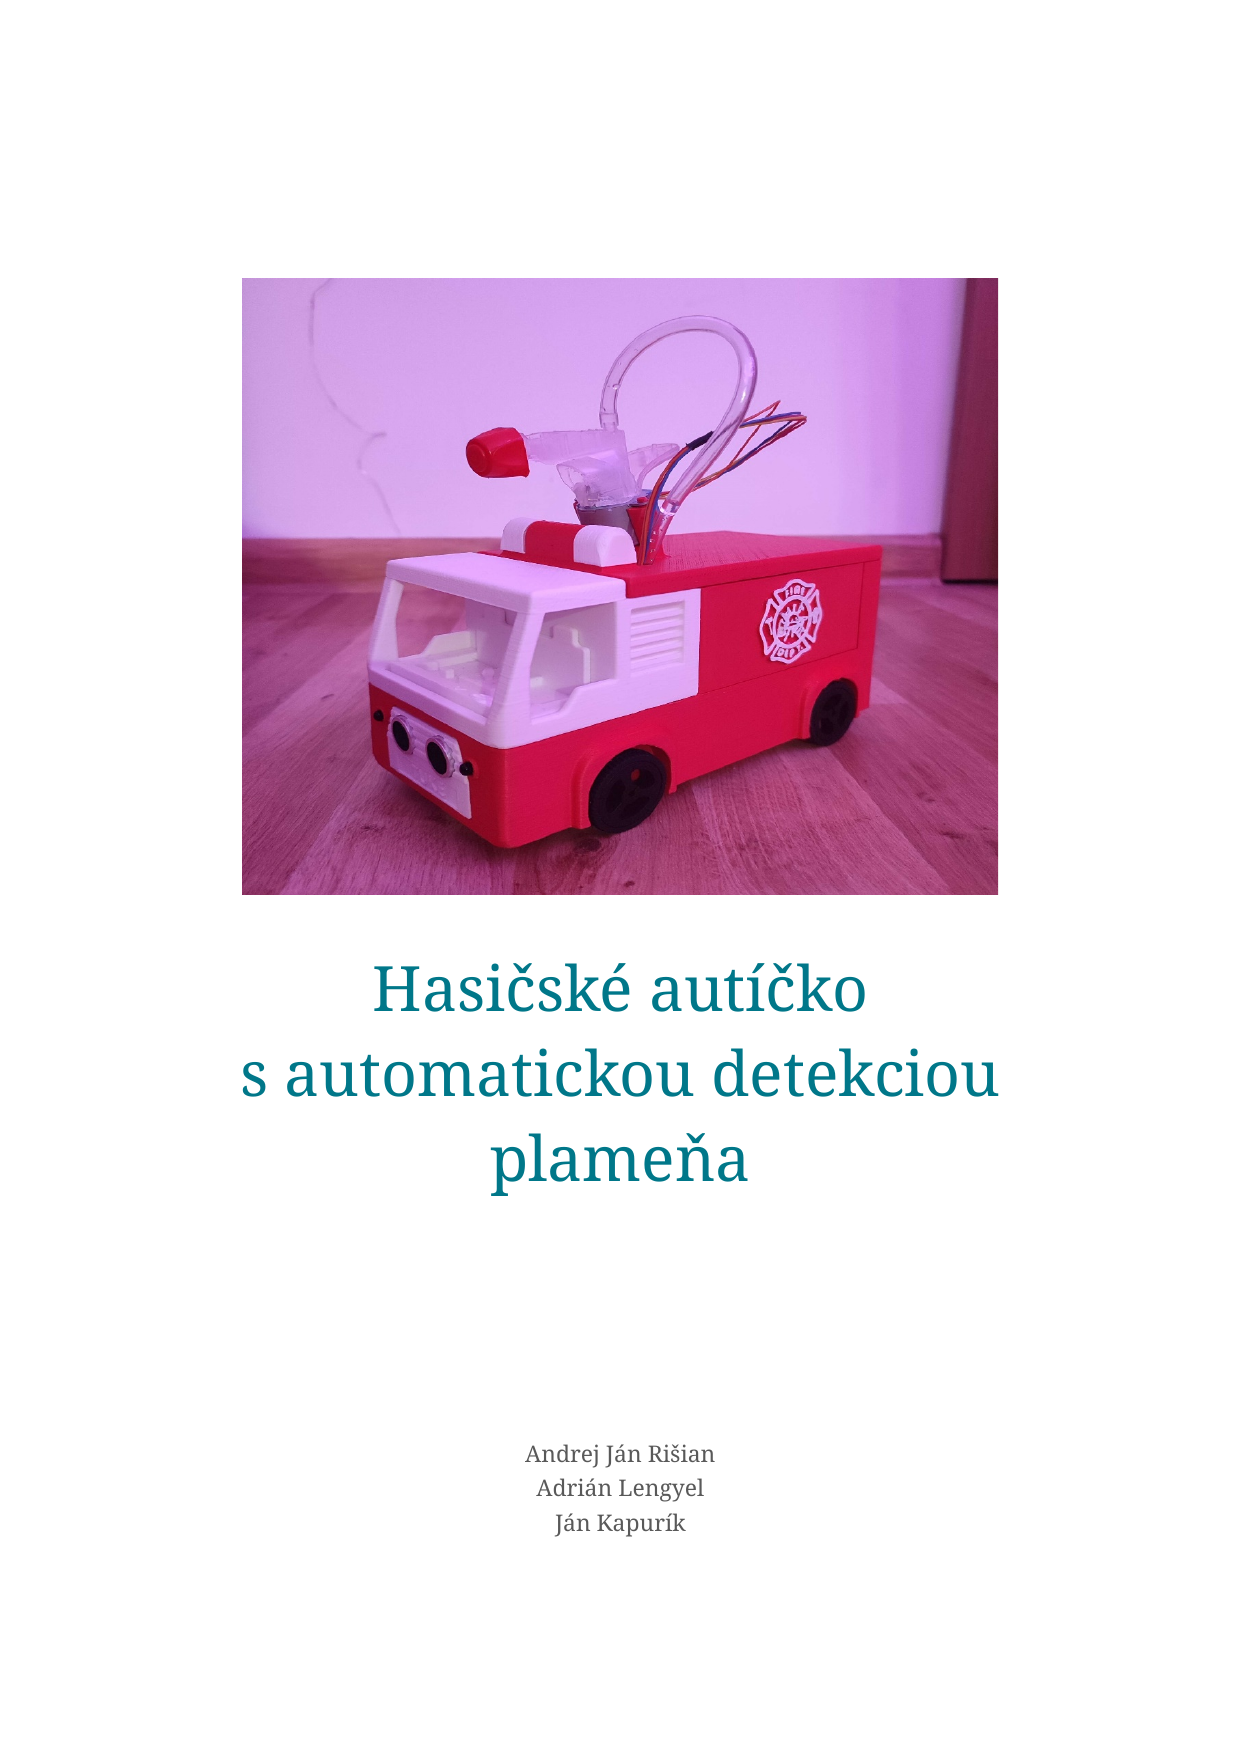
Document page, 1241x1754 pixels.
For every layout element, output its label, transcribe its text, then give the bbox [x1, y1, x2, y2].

text Ján Kapurík [157, 1507, 1083, 1538]
title Hasičské autíčko s automatickou detekciou plameňa [157, 944, 1083, 1200]
picture [242, 278, 999, 895]
text Andrej Ján Rišian [157, 1438, 1083, 1469]
text Adrián Lengyel [157, 1472, 1083, 1504]
